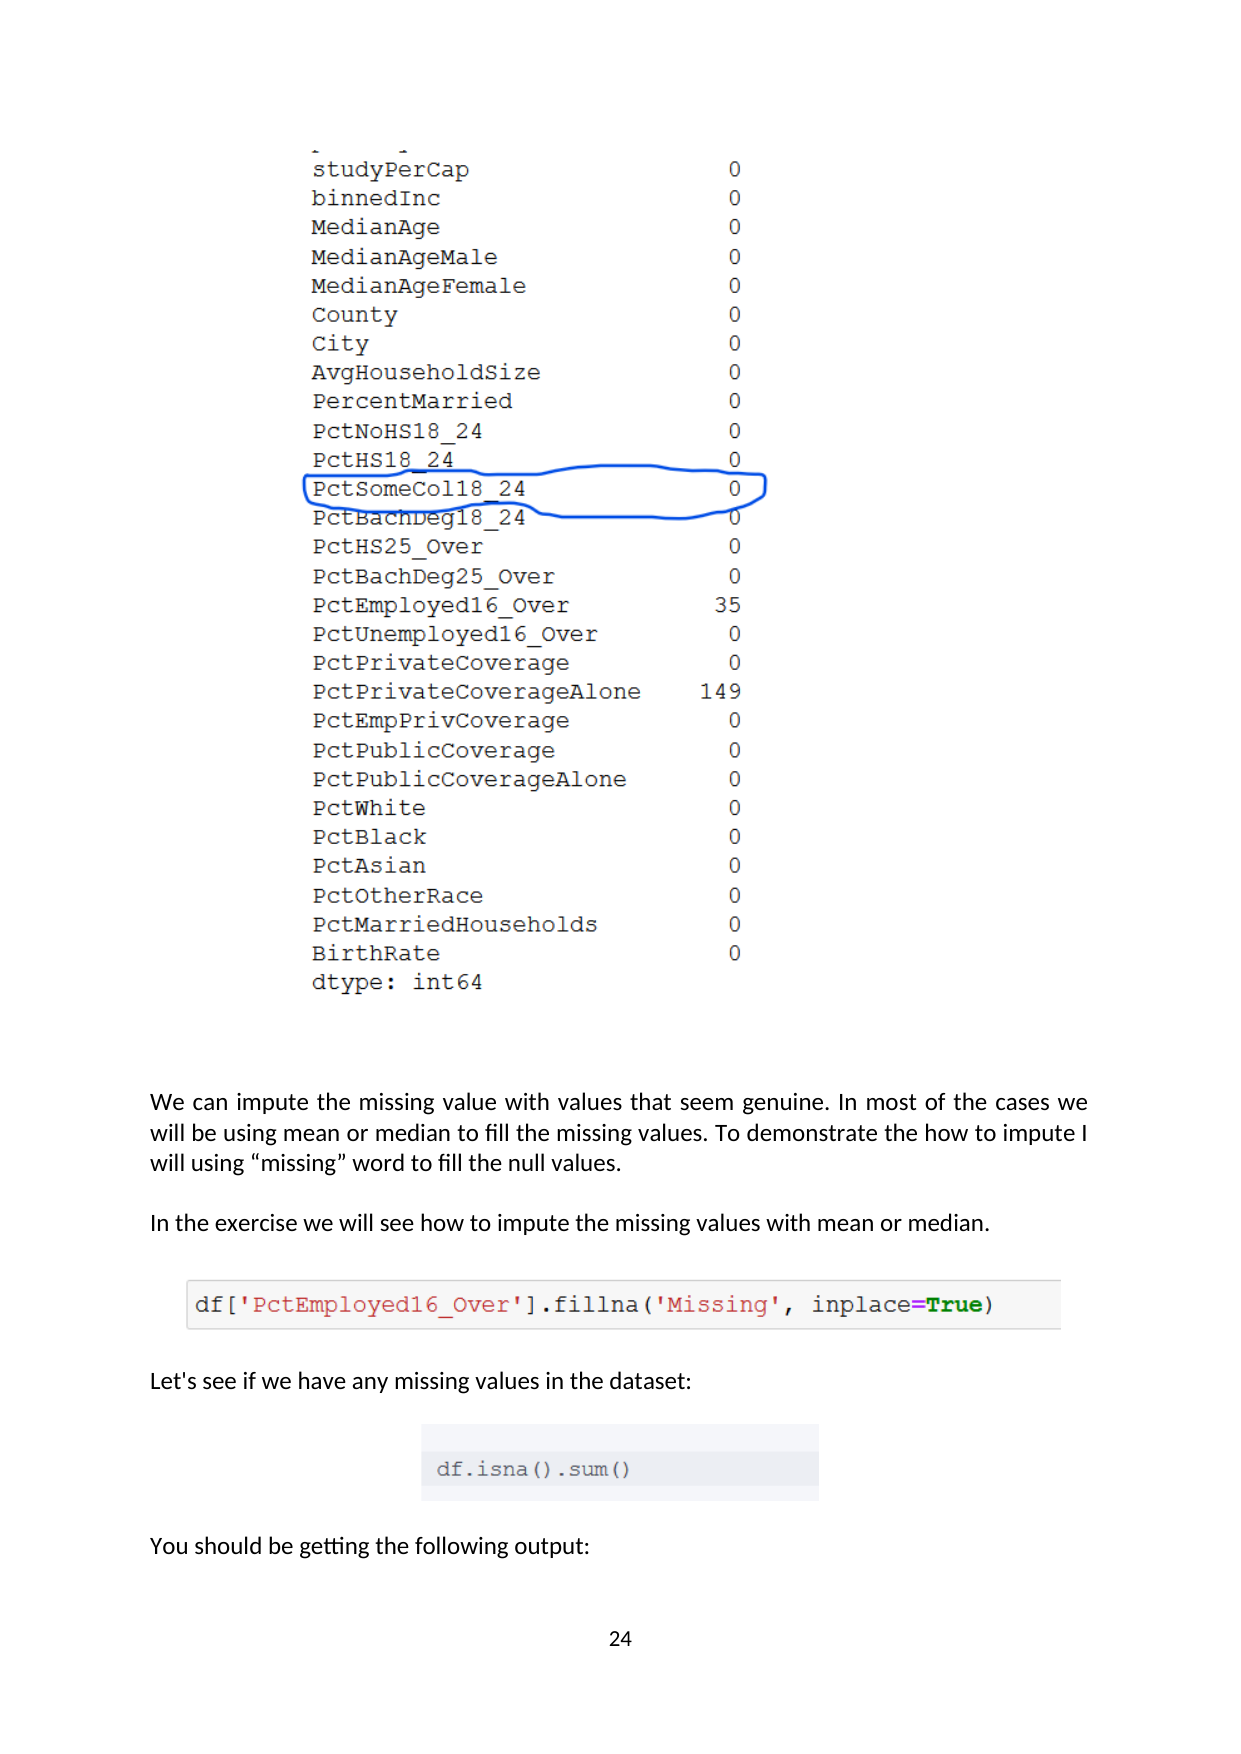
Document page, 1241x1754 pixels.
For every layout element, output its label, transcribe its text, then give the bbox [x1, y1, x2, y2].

text In the exercise we will see how to impute the missing values with mean or median. [150, 1207, 1090, 1238]
picture [179, 1266, 1061, 1336]
picture [253, 150, 988, 998]
text We can impute the missing value with values that seem genuine. In most of the cases we will be using mean or median to fill the missing values. To demonstrate the how to impute I will using “missing” word to fill the null values. [150, 1086, 1090, 1178]
text You should be getting the following output: [150, 1530, 1090, 1560]
picture [421, 1424, 819, 1501]
text Let's see if we have any missing values in the dataset: [150, 1365, 1090, 1395]
